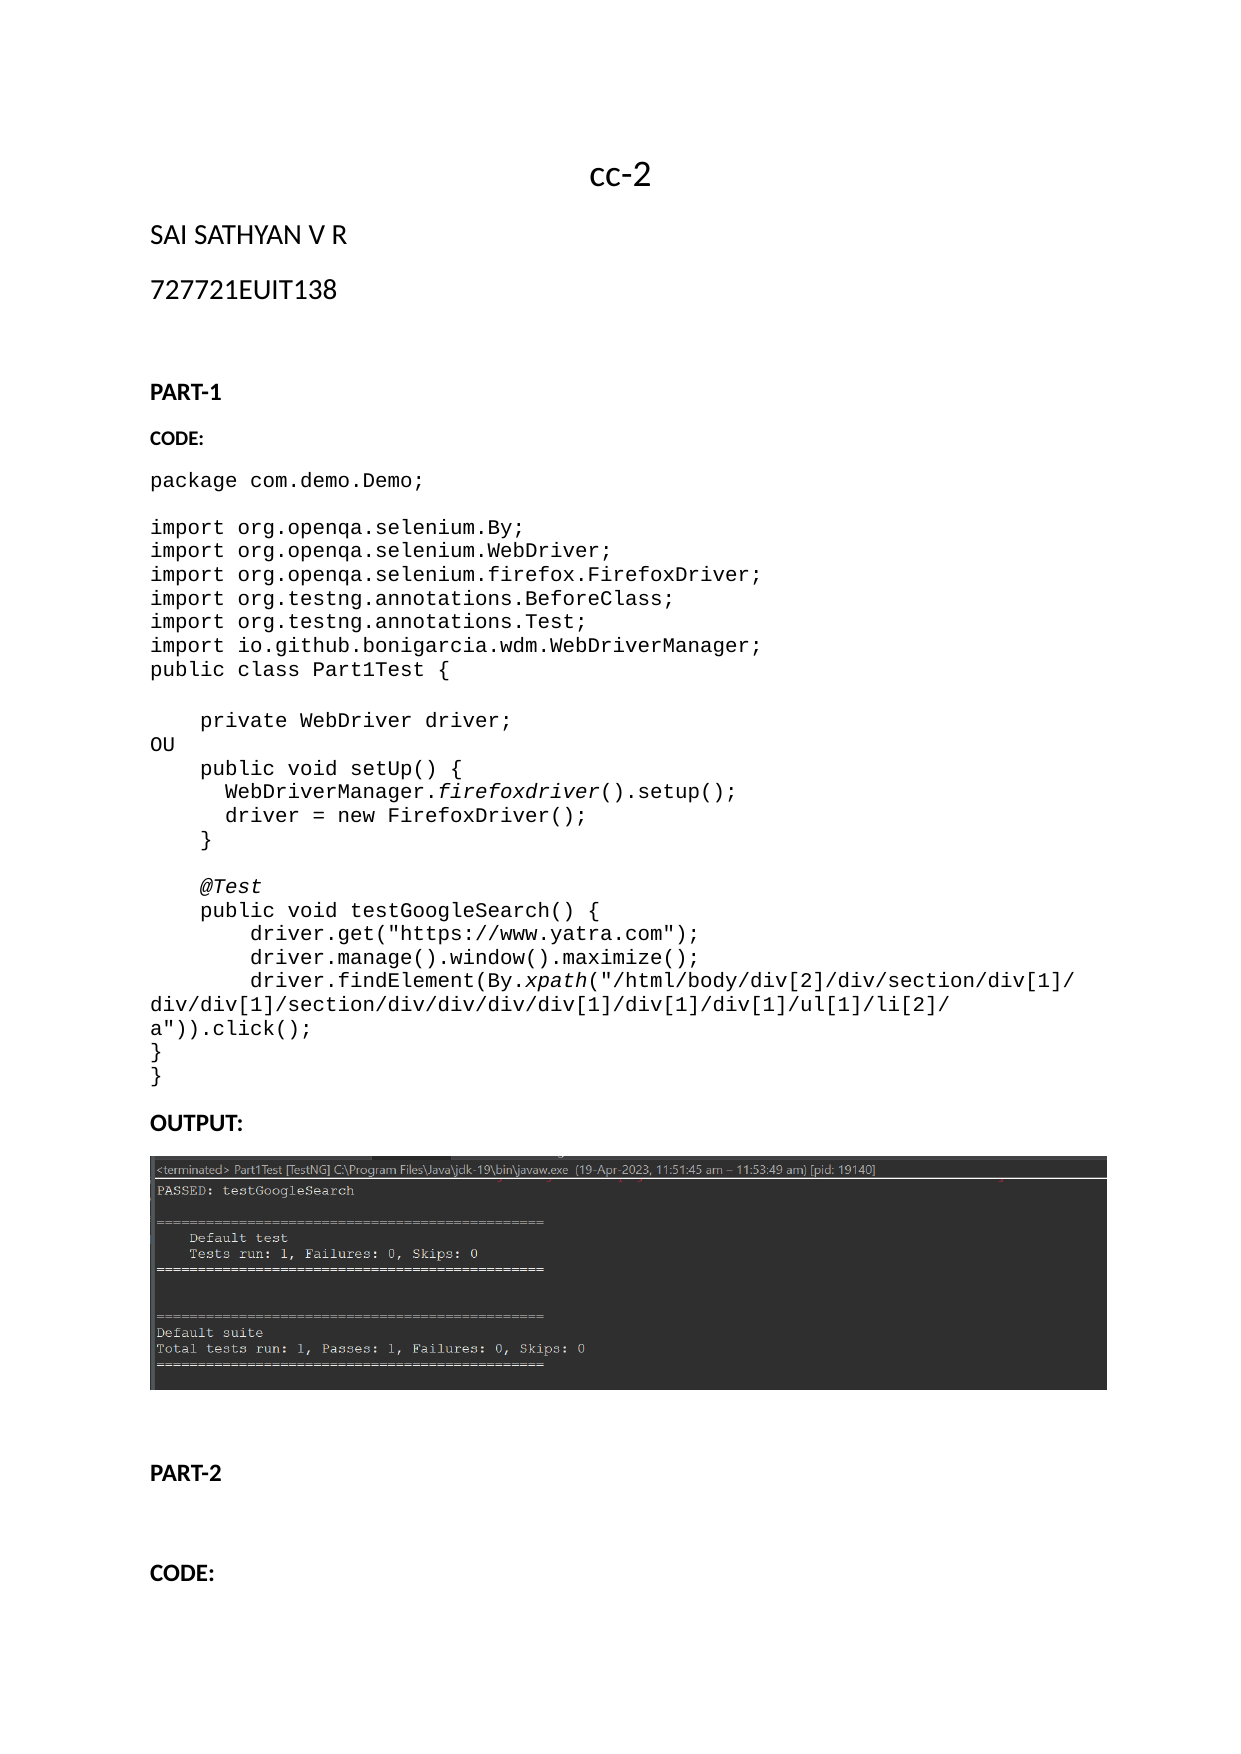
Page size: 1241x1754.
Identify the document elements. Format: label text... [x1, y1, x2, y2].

text import org.testng.annotations.Test; [150, 611, 1090, 635]
text @Test [150, 876, 1090, 899]
picture [150, 1156, 1107, 1390]
text import org.openqa.selenium.firefox.FirefoxDriver; [150, 564, 1090, 588]
text import org.openqa.selenium.WebDriver; [150, 541, 1090, 564]
text public void testGoogleSearch() { [150, 899, 1090, 923]
text cc-2 [150, 150, 1090, 196]
text import org.testng.annotations.BeforeClass; [150, 588, 1090, 611]
text } [150, 1041, 1090, 1065]
text import io.github.bonigarcia.wdm.WebDriverManager; [150, 635, 1090, 659]
text PART-2 [150, 1458, 1090, 1488]
text PART-1 [150, 376, 1090, 406]
text driver.manage().window().maximize(); [150, 947, 1090, 971]
text CODE: [150, 426, 1090, 451]
text OU [150, 734, 1090, 758]
text driver = new FirefoxDriver(); [150, 805, 1090, 829]
text driver.get("https://www.yatra.com"); [150, 923, 1090, 947]
text CODE: [150, 1557, 1090, 1587]
text 727721EUIT138 [150, 271, 1090, 307]
text OUTPUT: [150, 1107, 1090, 1138]
text public void setUp() { [150, 758, 1090, 781]
text import org.openqa.selenium.By; [150, 517, 1090, 541]
text WebDriverManager.firefoxdriver().setup(); [150, 781, 1090, 805]
text SAI SATHYAN V R [150, 216, 1090, 252]
text public class Part1Test { [150, 659, 1090, 682]
text private WebDriver driver; [150, 710, 1090, 734]
text } [150, 829, 1090, 852]
text package com.demo.Demo; [150, 469, 1090, 493]
text } [150, 1065, 1090, 1089]
text driver.findElement(By.xpath("/html/body/div[2]/div/section/div[1]/div/div[1]/section/div/div/div/div[1]/div[1]/div[1]/ul[1]/li[2]/a")).click(); [150, 971, 1090, 1041]
